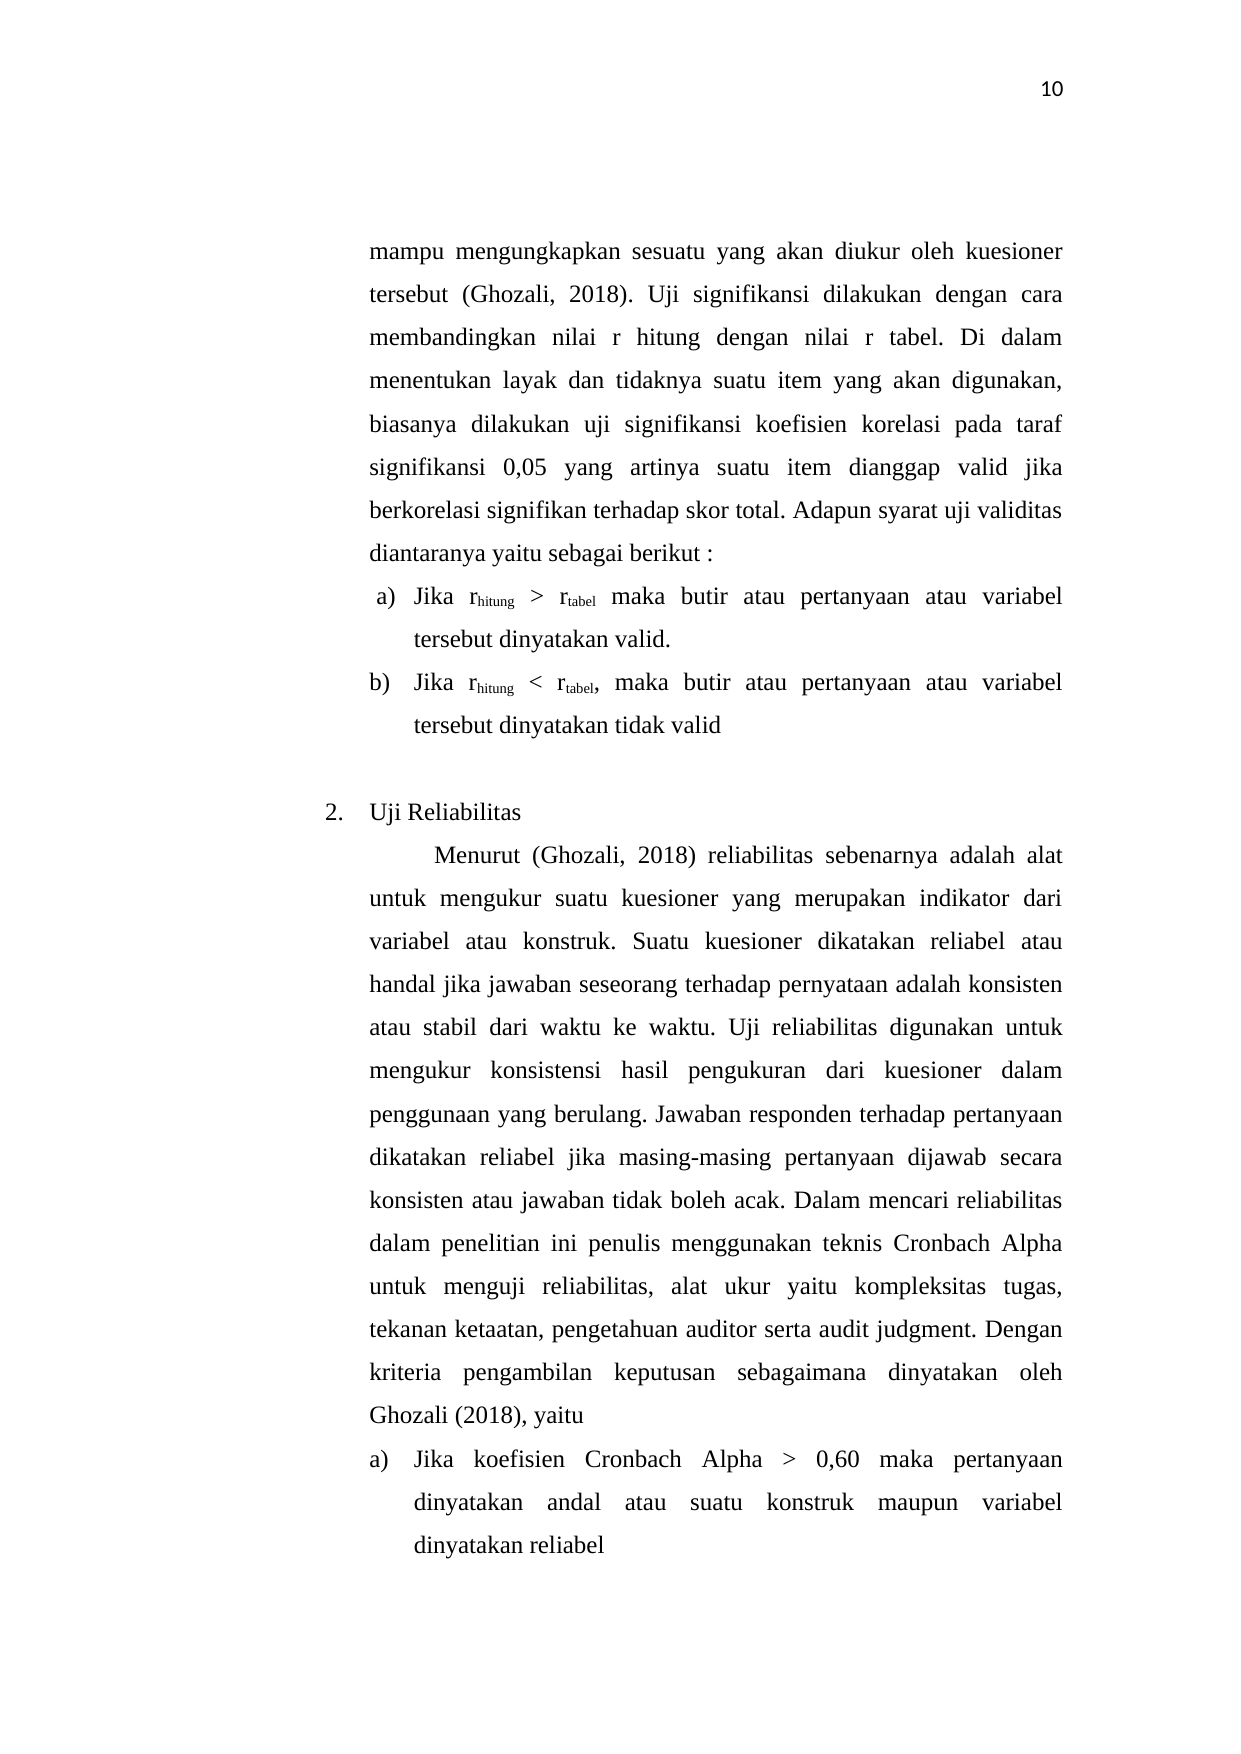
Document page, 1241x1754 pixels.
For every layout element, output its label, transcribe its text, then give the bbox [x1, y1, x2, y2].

list Jika rhitung > rtabel maka butir atau pertanyaan atau variabel tersebut dinyatakan valid. [376, 581, 1063, 653]
list Jika rhitung < rtabel, maka butir atau pertanyaan atau variabel tersebut dinyatakan tidak valid [369, 667, 1063, 739]
list Jika koefisien Cronbach Alpha > 0,60 maka pertanyaan dinyatakan andal atau suatu konstruk maupun variabel dinyatakan reliabel [369, 1444, 1063, 1559]
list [369, 236, 1063, 567]
list Menurut (Ghozali, 2018) reliabilitas sebenarnya adalah alat untuk mengukur suatu kuesioner yang merupakan indikator dari variabel atau konstruk. Suatu kuesioner dikatakan reliabel atau handal jika jawaban seseorang terhadap pernyataan adalah konsisten atau stabil dari waktu ke waktu. Uji reliabilitas digunakan untuk mengukur konsistensi hasil pengukuran dari kuesioner dalam penggunaan yang berulang. Jawaban responden terhadap pertanyaan dikatakan reliabel jika masing-masing pertanyaan dijawab secara konsisten atau jawaban tidak boleh acak. Dalam mencari reliabilitas dalam penelitian ini penulis menggunakan teknis Cronbach Alpha untuk menguji reliabilitas, alat ukur yaitu kompleksitas tugas, tekanan ketaatan, pengetahuan auditor serta audit judgment. Dengan kriteria pengambilan keputusan sebagaimana dinyatakan oleh Ghozali (2018), yaitu [369, 840, 1063, 1429]
list Uji Reliabilitas [325, 797, 1063, 826]
